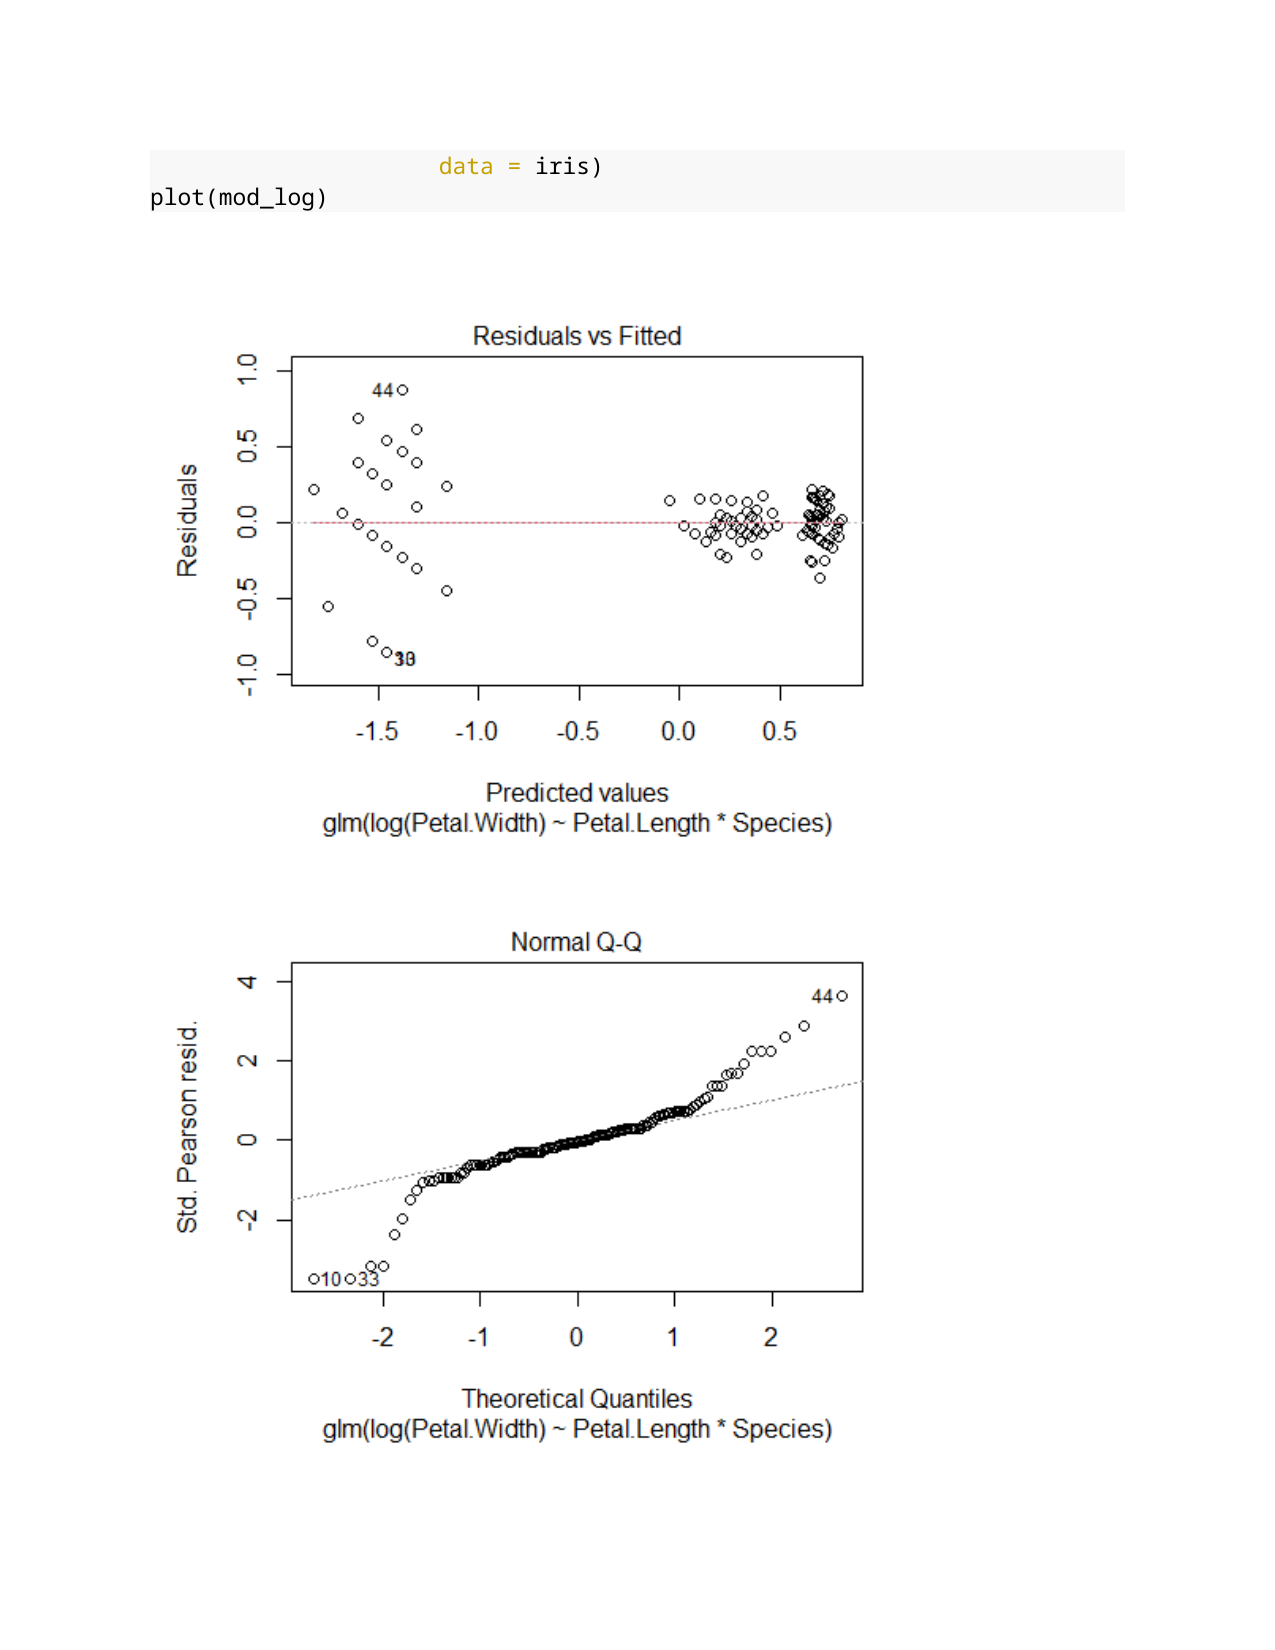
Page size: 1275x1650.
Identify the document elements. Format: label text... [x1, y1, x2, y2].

text ##log10() single mod mod_log <- glm(log(Petal.Width) ~ Petal.Length*Species, ##specify the data data = iris) plot(mod_log) [329, 150, 1125, 212]
picture [168, 233, 927, 1446]
